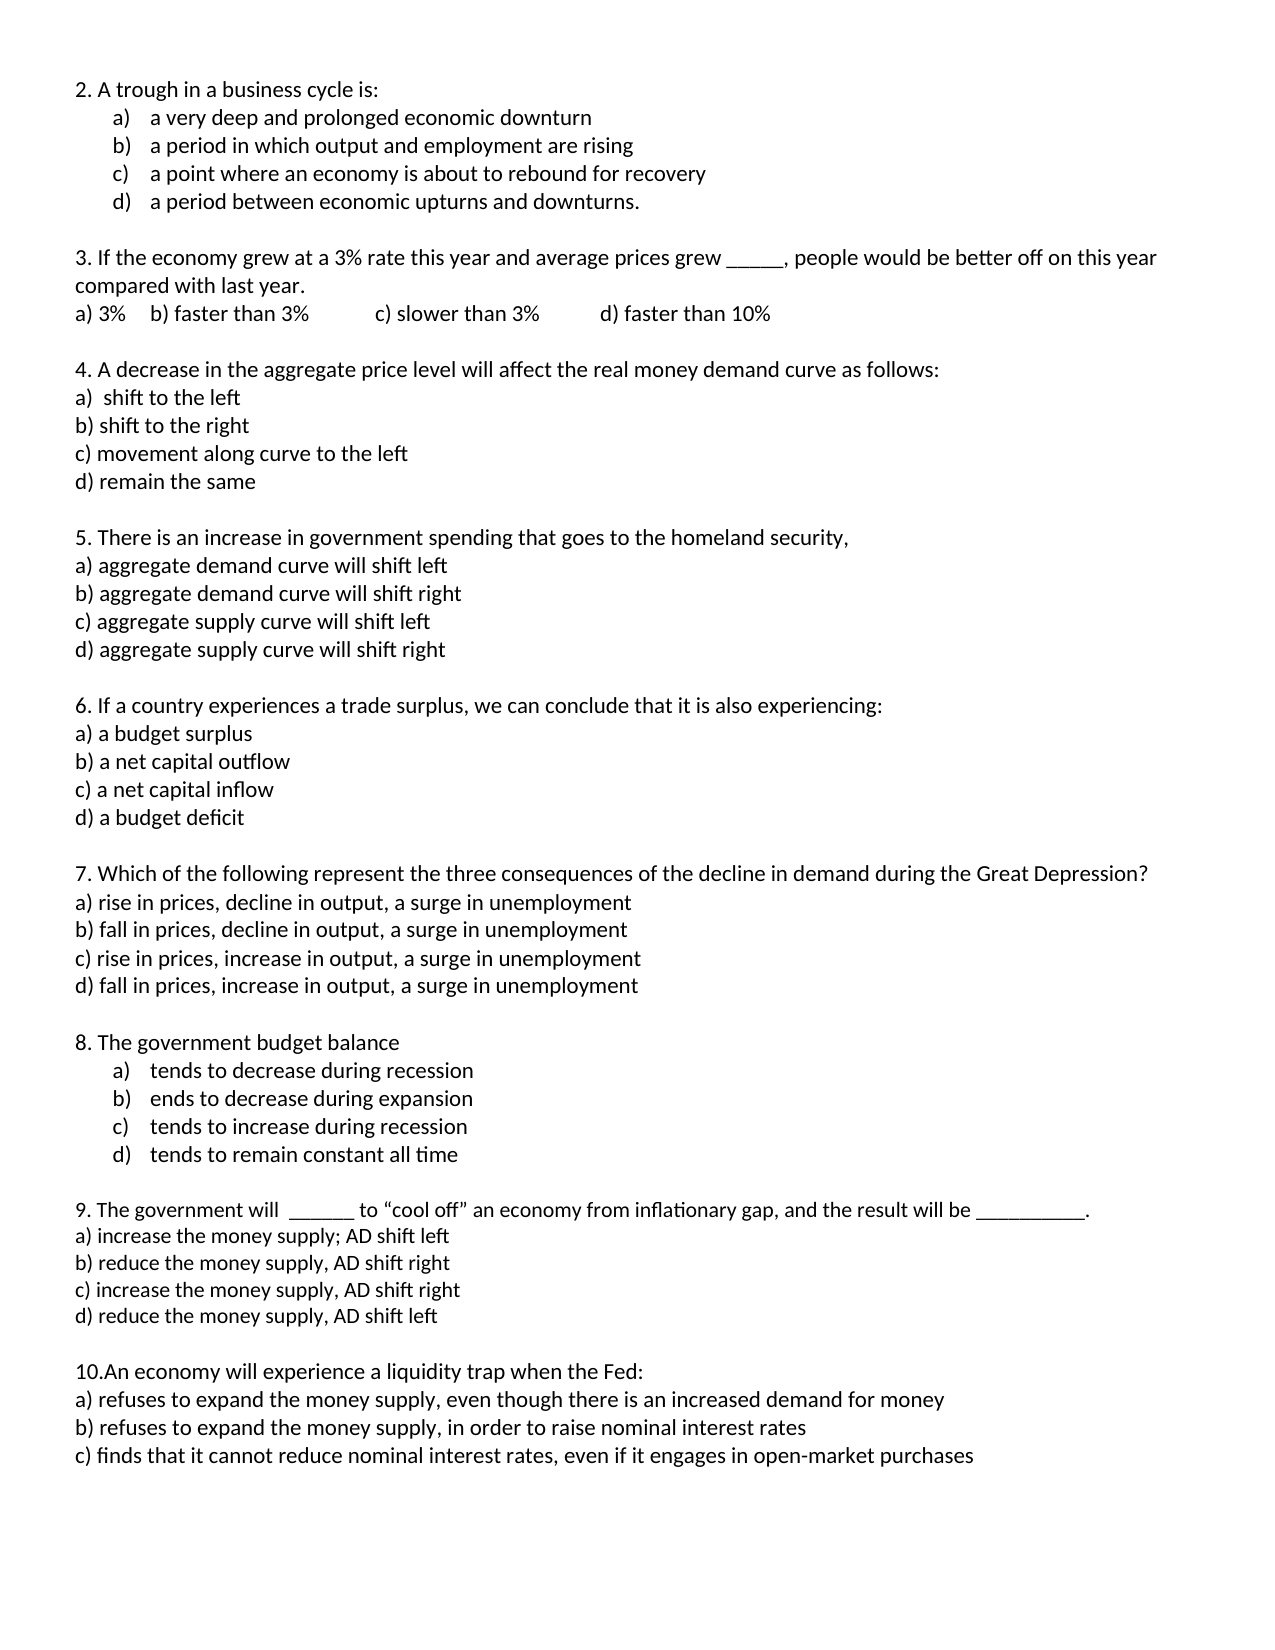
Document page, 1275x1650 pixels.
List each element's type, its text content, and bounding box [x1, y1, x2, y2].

text 7. Which of the following represent the three consequences of the decline in demand during the Great Depression? [75, 859, 1200, 888]
text a) rise in prices, decline in output, a surge in unemployment [75, 888, 1200, 916]
text d) a budget deficit [75, 803, 1200, 832]
text b) reduce the money supply, AD shift right [75, 1249, 1200, 1276]
text b) refuses to expand the money supply, in order to raise nominal interest rates [75, 1413, 1200, 1441]
text 8. The government budget balance [75, 1028, 1200, 1056]
list a period between economic upturns and downturns. [112, 187, 1200, 215]
text b) aggregate demand curve will shift right [75, 579, 1200, 607]
list tends to remain constant all time [112, 1140, 1200, 1168]
text a) shift to the left [75, 383, 1200, 411]
text c) rise in prices, increase in output, a surge in unemployment [75, 944, 1200, 972]
text d) reduce the money supply, AD shift left [75, 1302, 1200, 1329]
text 5. There is an increase in government spending that goes to the homeland security, [75, 523, 1200, 551]
list a very deep and prolonged economic downturn [112, 103, 1200, 131]
text 4. A decrease in the aggregate price level will affect the real money demand curve as follows: [75, 355, 1200, 383]
list a period in which output and employment are rising [112, 131, 1200, 159]
text c) increase the money supply, AD shift right [75, 1276, 1200, 1302]
text a) increase the money supply; AD shift left [75, 1222, 1200, 1249]
text a) a budget surplus [75, 719, 1200, 747]
text b) shift to the right [75, 411, 1200, 439]
text a) aggregate demand curve will shift left [75, 551, 1200, 579]
list tends to decrease during recession [112, 1056, 1200, 1084]
list tends to increase during recession [112, 1112, 1200, 1140]
text b) fall in prices, decline in output, a surge in unemployment [75, 916, 1200, 944]
text a) refuses to expand the money supply, even though there is an increased demand for money [75, 1385, 1200, 1413]
text c) finds that it cannot reduce nominal interest rates, even if it engages in open-market purchases [75, 1441, 1200, 1469]
text 6. If a country experiences a trade surplus, we can conclude that it is also experiencing: [75, 691, 1200, 719]
text d) remain the same [75, 467, 1200, 495]
text c) movement along curve to the left [75, 439, 1200, 467]
text d) fall in prices, increase in output, a surge in unemployment [75, 972, 1200, 1000]
text d) aggregate supply curve will shift right [75, 635, 1200, 663]
text b) a net capital outflow [75, 747, 1200, 776]
list ends to decrease during expansion [112, 1084, 1200, 1112]
text a) 3% b) faster than 3% c) slower than 3% d) faster than 10% [75, 299, 1200, 327]
text c) a net capital inflow [75, 776, 1200, 803]
text c) aggregate supply curve will shift left [75, 607, 1200, 635]
text 9. The government will ______ to “cool off” an economy from inflationary gap, and the result will be __________. [75, 1196, 1200, 1222]
text 3. If the economy grew at a 3% rate this year and average prices grew _____, people would be better off on this year compared with last year. [75, 243, 1200, 299]
text 2. A trough in a business cycle is: [75, 75, 1200, 103]
text 10.An economy will experience a liquidity trap when the Fed: [75, 1357, 1200, 1385]
list a point where an economy is about to rebound for recovery [112, 159, 1200, 187]
